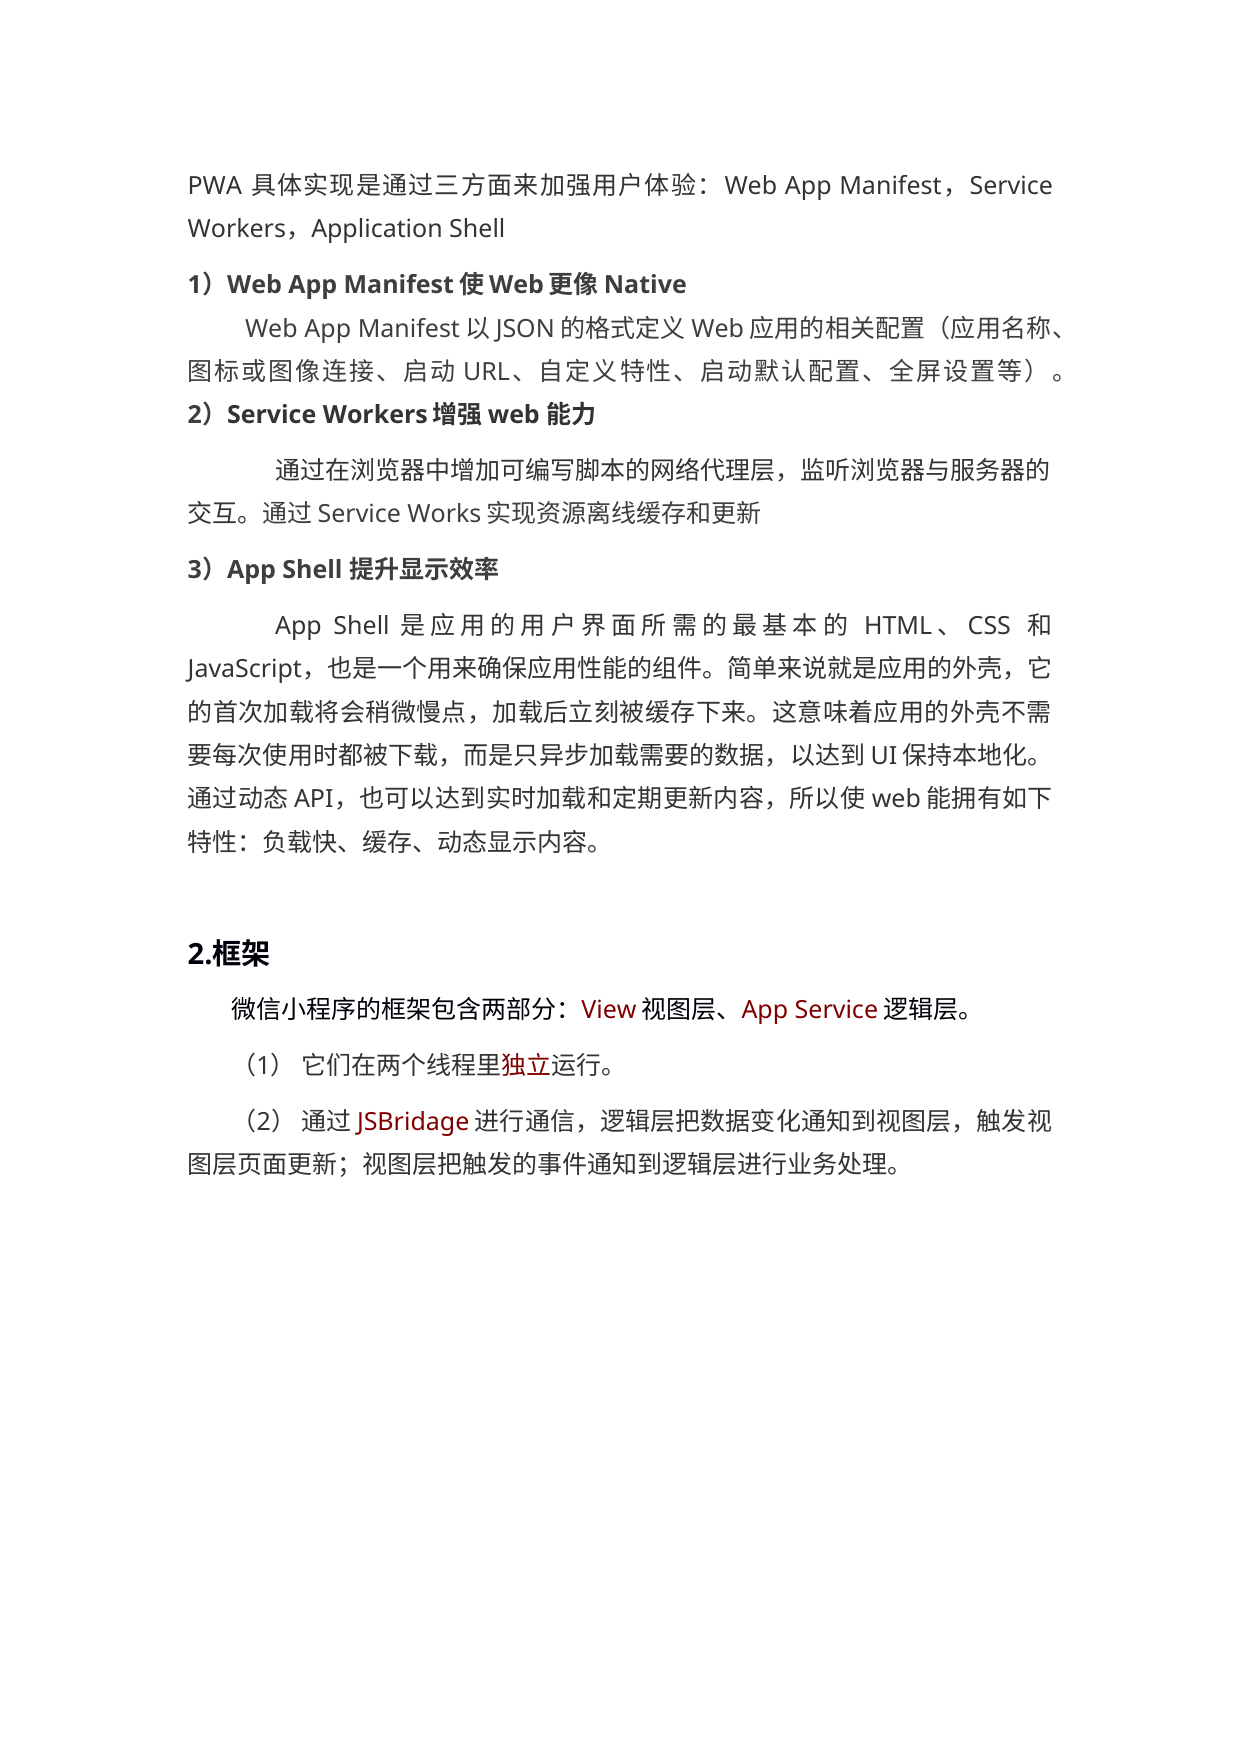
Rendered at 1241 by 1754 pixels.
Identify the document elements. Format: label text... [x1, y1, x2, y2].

text PWA 具体实现是通过三方面来加强用户体验：Web App Manifest，Service Workers，Application Shell [187, 162, 1053, 249]
text 通过在浏览器中增加可编写脚本的网络代理层，监听浏览器与服务器的交互。通过Service Works实现资源离线缓存和更新 [187, 447, 1053, 534]
text （1） 它们在两个线程里独立运行。 [187, 1042, 1053, 1085]
text App Shell是应用的用户界面所需的最基本的 HTML、CSS 和 JavaScript，也是一个用来确保应用性能的组件。简单来说就是应用的外壳，它的首次加载将会稍微慢点，加载后立刻被缓存下来。这意味着应用的外壳不需要每次使用时都被下载，而是只异步加载需要的数据，以达到UI保持本地化。通过动态API，也可以达到实时加载和定期更新内容，所以使web能拥有如下特性：负载快、缓存、动态显示内容。 [187, 602, 1053, 680]
text 2.框架 [187, 930, 1053, 974]
text App Shell是应用的用户界面所需的最基本的 HTML、CSS 和 JavaScript，也是一个用来确保应用性能的组件。简单来说就是应用的外壳，它的首次加载将会稍微慢点，加载后立刻被缓存下来。这意味着应用的外壳不需要每次使用时都被下载，而是只异步加载需要的数据，以达到UI保持本地化。通过动态API，也可以达到实时加载和定期更新内容，所以使web能拥有如下特性：负载快、缓存、动态显示内容。 [187, 682, 1053, 862]
text 3）App Shell 提升显示效率 [187, 546, 1053, 589]
text 微信小程序的框架包含两部分：View视图层、App Service逻辑层。 [187, 986, 1053, 1029]
text （2） 通过JSBridage进行通信，逻辑层把数据变化通知到视图层，触发视图层页面更新；视图层把触发的事件通知到逻辑层进行业务处理。 [187, 1098, 1053, 1184]
text 1）Web App Manifest使Web更像Native Web App Manifest以JSON的格式定义Web应用的相关配置（应用名称、图标或图像连接、启动URL、自定义特性、启动默认配置、全屏设置等）。2）Service Workers增强web 能力 [187, 261, 1053, 434]
